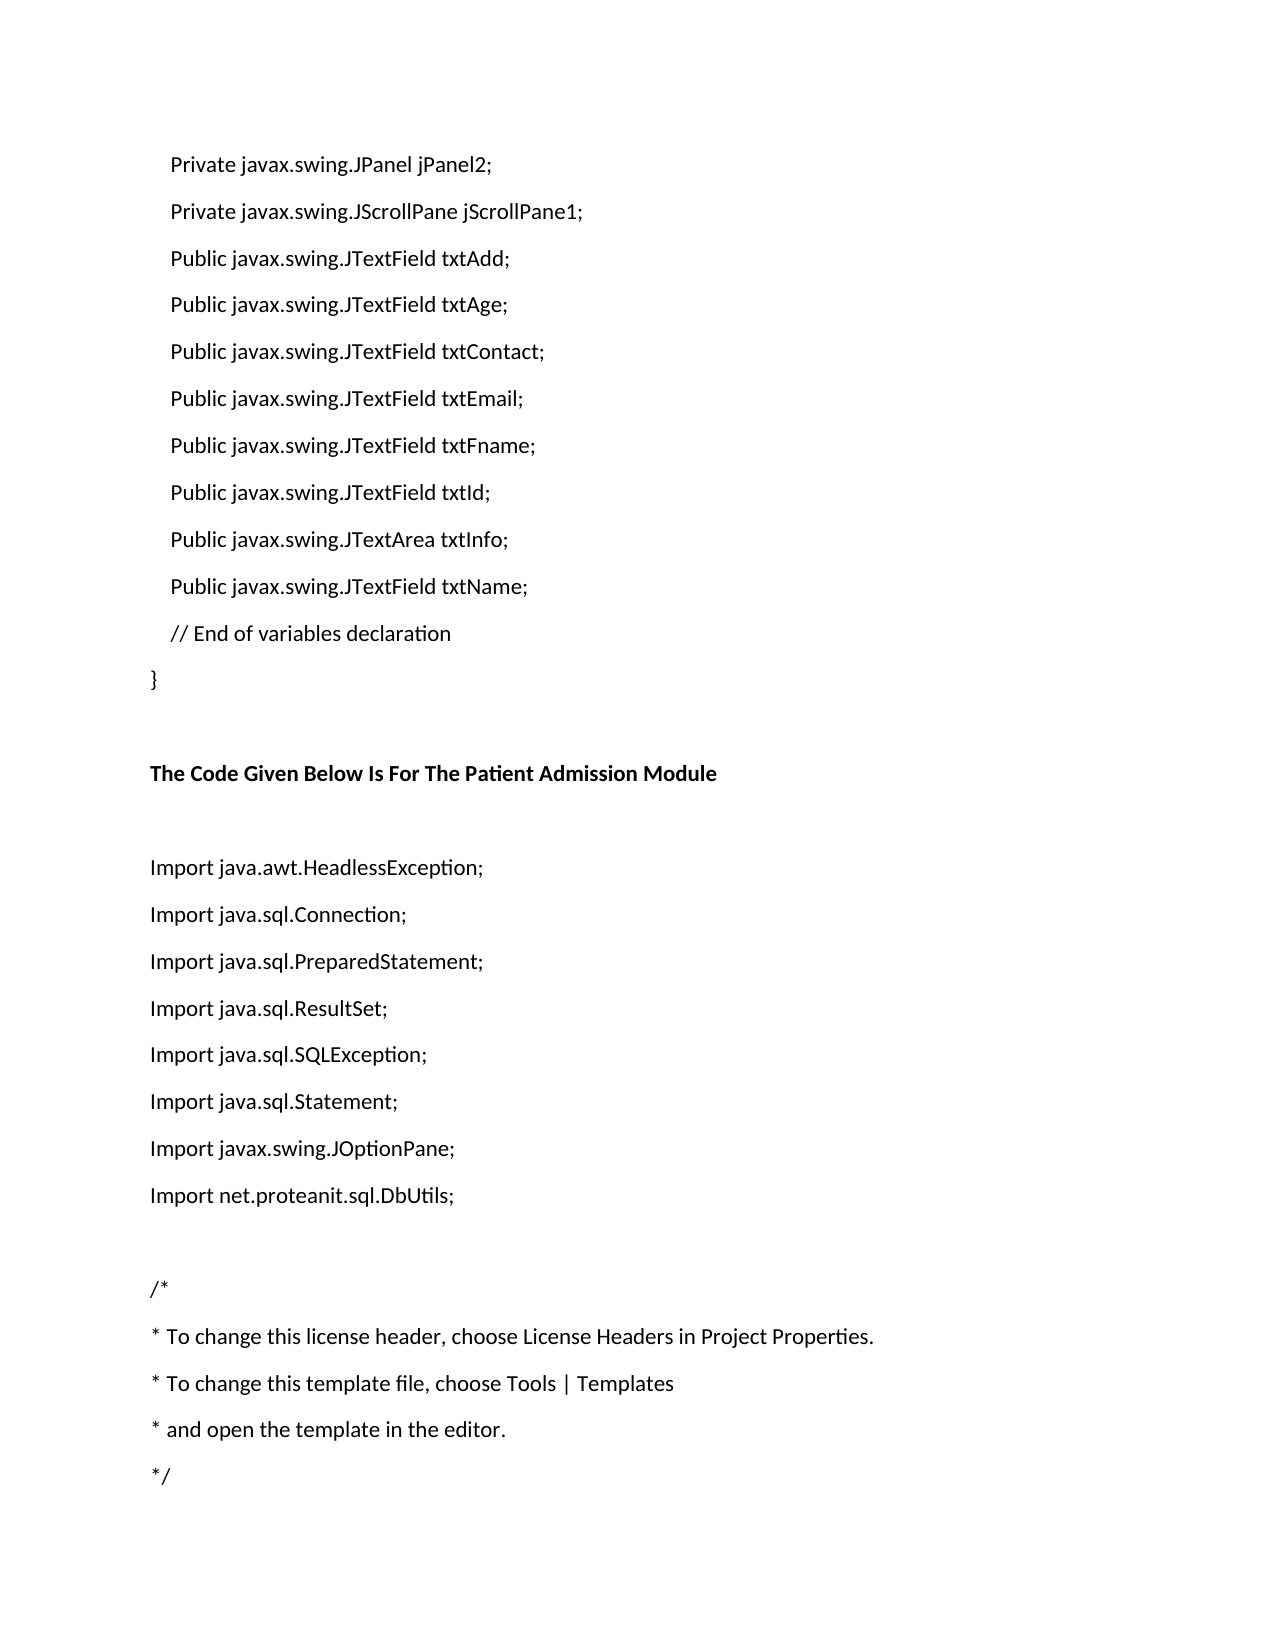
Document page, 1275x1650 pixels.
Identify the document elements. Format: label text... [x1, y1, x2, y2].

text Public javax.swing.JTextField txtFname; [150, 431, 1125, 459]
text Public javax.swing.JTextField txtAge; [150, 291, 1125, 319]
text /* [150, 1275, 1125, 1303]
text Private javax.swing.JScrollPane jScrollPane1; [150, 197, 1125, 225]
text Import java.sql.SQLException; [150, 1041, 1125, 1069]
text * To change this license header, choose License Headers in Project Properties. [150, 1322, 1125, 1350]
text Import net.proteanit.sql.DbUtils; [150, 1181, 1125, 1209]
text */ [150, 1462, 1125, 1491]
text * and open the template in the editor. [150, 1416, 1125, 1444]
text Public javax.swing.JTextField txtName; [150, 572, 1125, 600]
text } [150, 666, 1125, 694]
text Private javax.swing.JPanel jPanel2; [150, 150, 1125, 178]
text Public javax.swing.JTextField txtContact; [150, 337, 1125, 366]
text Public javax.swing.JTextField txtAdd; [150, 244, 1125, 272]
text Import java.awt.HeadlessException; [150, 853, 1125, 881]
text Public javax.swing.JTextArea txtInfo; [150, 525, 1125, 553]
text // End of variables declaration [150, 619, 1125, 647]
text Public javax.swing.JTextField txtId; [150, 478, 1125, 506]
text Import java.sql.Statement; [150, 1087, 1125, 1116]
text Public javax.swing.JTextField txtEmail; [150, 384, 1125, 412]
text Import java.sql.Connection; [150, 900, 1125, 928]
text Import javax.swing.JOptionPane; [150, 1134, 1125, 1162]
text * To change this template file, choose Tools | Templates [150, 1369, 1125, 1397]
text The Code Given Below Is For The Patient Admission Module [150, 759, 1125, 787]
text Import java.sql.PreparedStatement; [150, 947, 1125, 975]
text Import java.sql.ResultSet; [150, 994, 1125, 1022]
